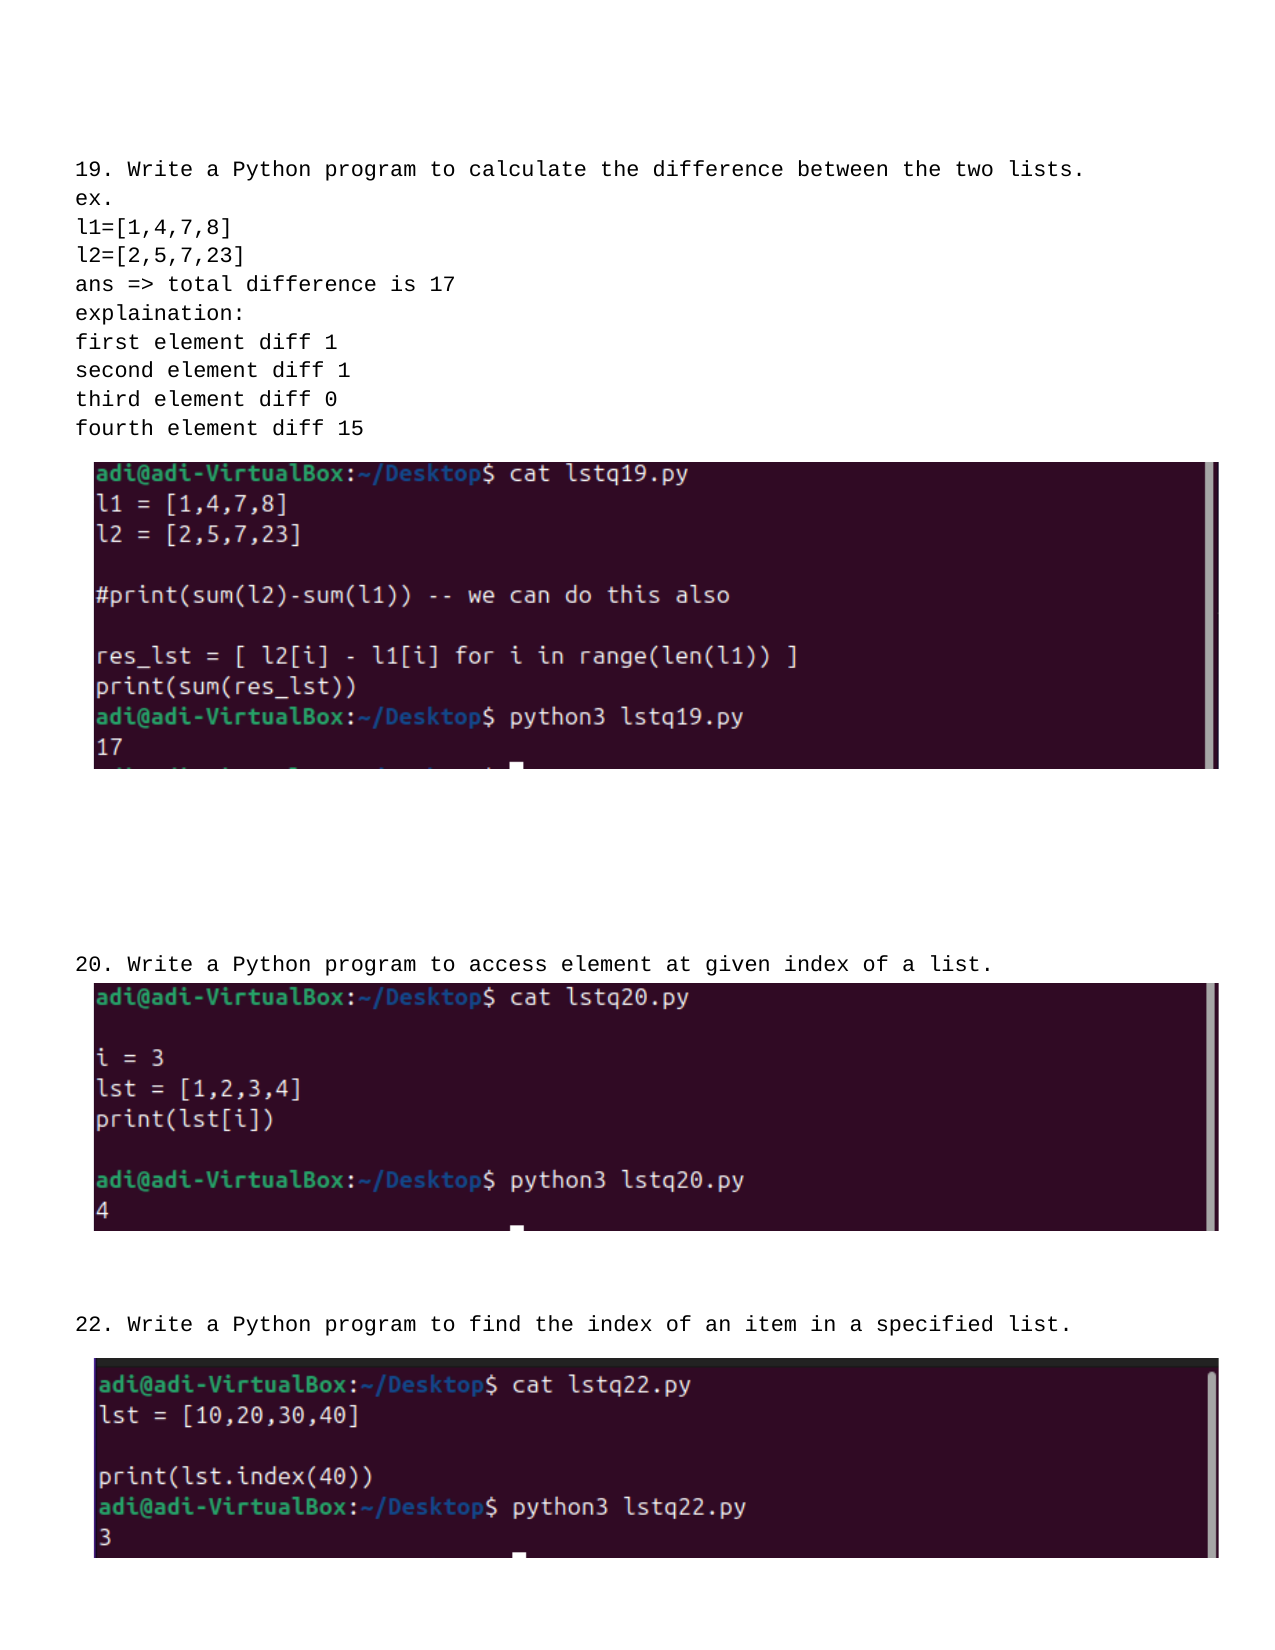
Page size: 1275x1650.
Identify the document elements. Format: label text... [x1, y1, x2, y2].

text 20. Write a Python program to access element at given index of a list. 22. Write a Python program to find the index of an item in a specified list. [75, 836, 1200, 1338]
text 19. Write a Python program to calculate the difference between the two lists. ex. l1=[1,4,7,8] l2=[2,5,7,23] ans => total difference is 17 explaination: first element diff 1 second element diff 1 third element diff 0 fourth element diff 15 [75, 120, 1200, 442]
